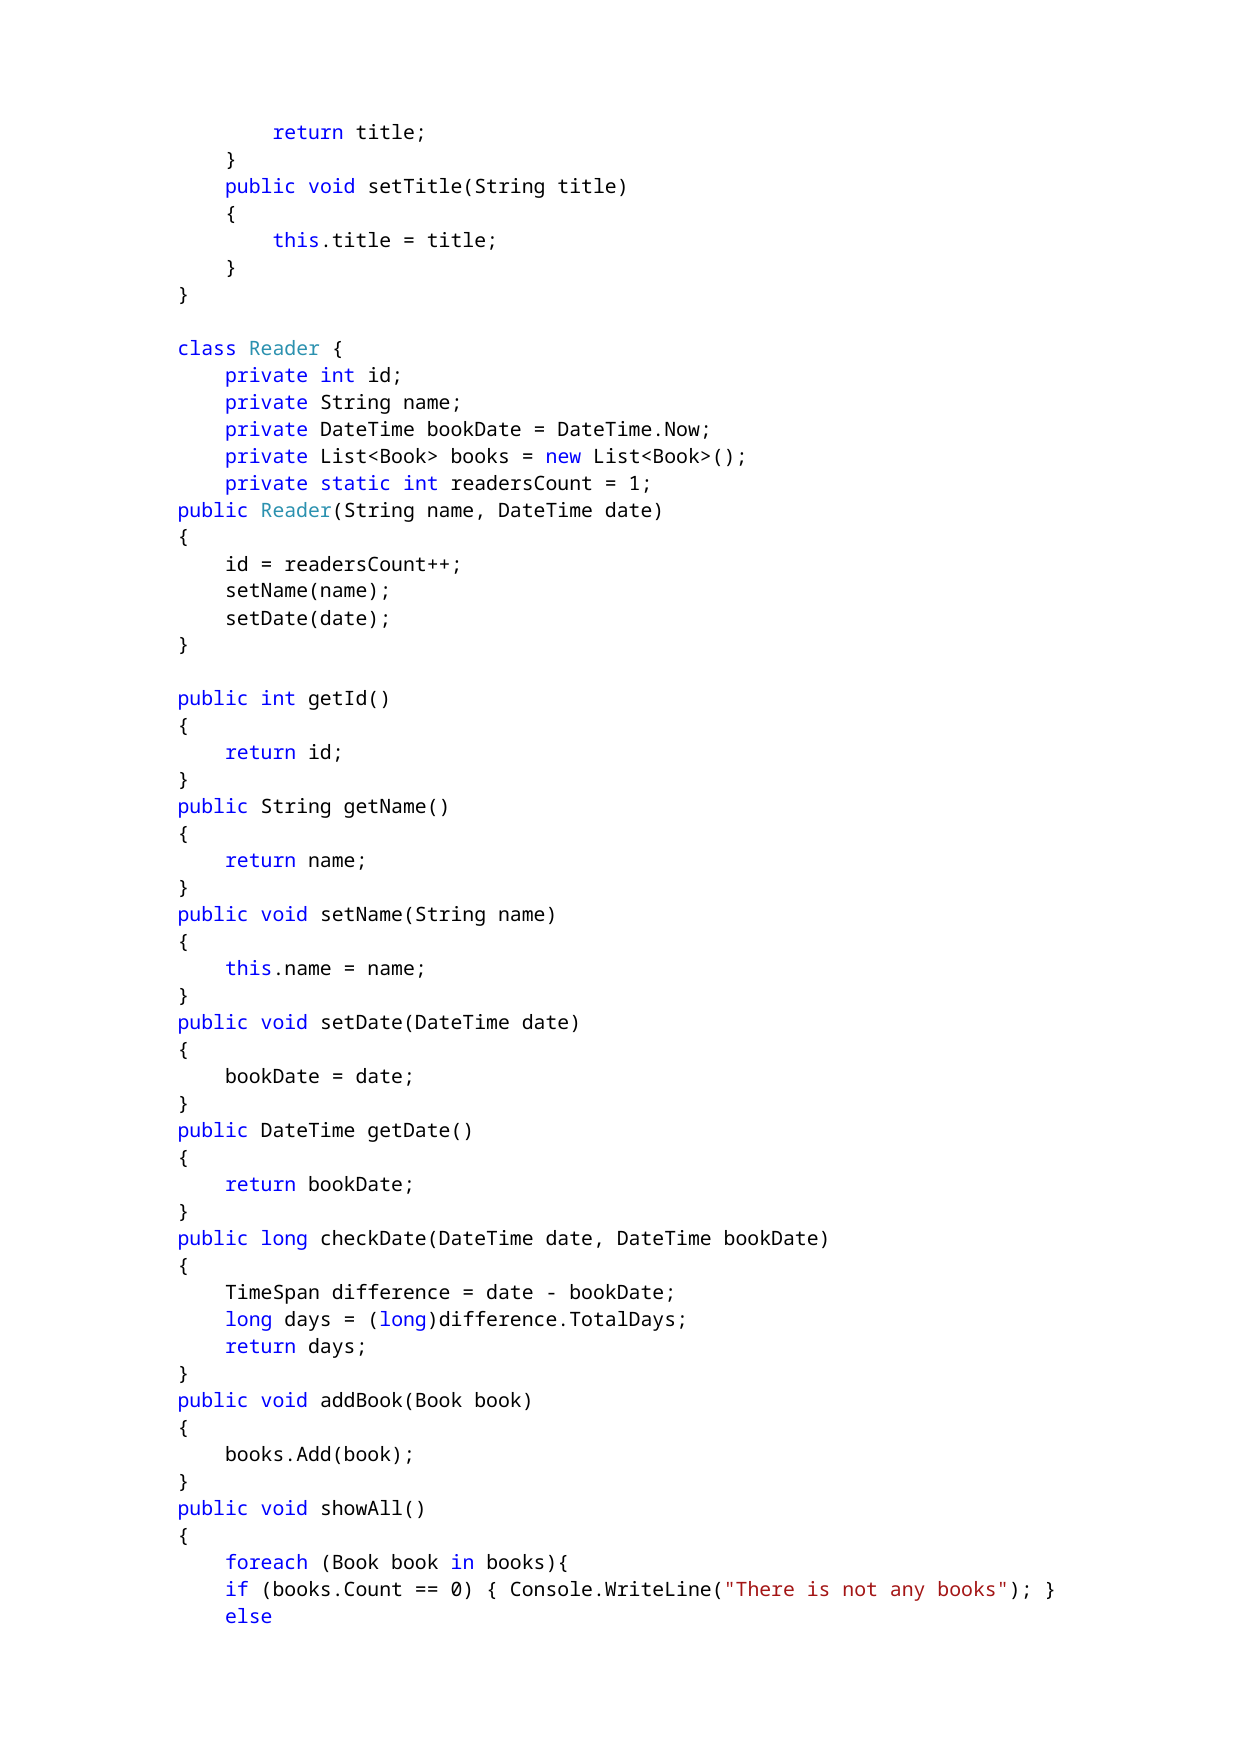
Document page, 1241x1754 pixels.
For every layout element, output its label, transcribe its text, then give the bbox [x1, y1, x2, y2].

text private static int readersCount = 1; [177, 469, 1152, 496]
text } [177, 253, 1152, 280]
text { [177, 1035, 1152, 1062]
text } [177, 280, 1152, 307]
text } [177, 873, 1152, 901]
text { [177, 819, 1152, 847]
text books.Add(book); [177, 1440, 1152, 1467]
text return name; [177, 847, 1152, 873]
text private String name; [177, 388, 1152, 415]
text { [177, 927, 1152, 954]
text public void setDate(DateTime date) [177, 1008, 1152, 1035]
text else [177, 1602, 1152, 1629]
text foreach (Book book in books){ [177, 1548, 1152, 1575]
text setDate(date); [177, 604, 1152, 631]
text { [177, 523, 1152, 550]
text { [177, 199, 1152, 226]
text } [177, 145, 1152, 172]
text } [177, 766, 1152, 793]
text if (books.Count == 0) { Console.WriteLine("There is not any books"); } [177, 1575, 1152, 1602]
text TimeSpan difference = date - bookDate; [177, 1278, 1152, 1305]
text return bookDate; [177, 1170, 1152, 1197]
text { [177, 1521, 1152, 1548]
text { [177, 712, 1152, 739]
text public Reader(String name, DateTime date) [177, 496, 1152, 523]
text { [177, 1251, 1152, 1278]
text return days; [177, 1332, 1152, 1359]
text { [177, 1143, 1152, 1170]
text } [177, 981, 1152, 1008]
text public void showAll() [177, 1494, 1152, 1521]
text this.title = title; [177, 226, 1152, 253]
text public DateTime getDate() [177, 1116, 1152, 1143]
text public String getName() [177, 793, 1152, 819]
text bookDate = date; [177, 1062, 1152, 1089]
text long days = (long)difference.TotalDays; [177, 1305, 1152, 1332]
text private DateTime bookDate = DateTime.Now; [177, 415, 1152, 442]
text id = readersCount++; [177, 550, 1152, 577]
text private int id; [177, 361, 1152, 388]
text setName(name); [177, 577, 1152, 604]
text { [177, 1413, 1152, 1440]
text public int getId() [177, 685, 1152, 712]
text private List<Book> books = new List<Book>(); [177, 442, 1152, 469]
text public void setTitle(String title) [177, 172, 1152, 199]
text class Reader { [177, 334, 1152, 361]
text return title; [177, 118, 1152, 145]
text } [177, 1197, 1152, 1224]
text public void setName(String name) [177, 901, 1152, 927]
text public long checkDate(DateTime date, DateTime bookDate) [177, 1224, 1152, 1251]
text } [177, 1359, 1152, 1386]
text } [177, 1089, 1152, 1116]
text } [177, 1467, 1152, 1494]
text this.name = name; [177, 954, 1152, 981]
text } [177, 631, 1152, 658]
text return id; [177, 739, 1152, 766]
text public void addBook(Book book) [177, 1386, 1152, 1413]
